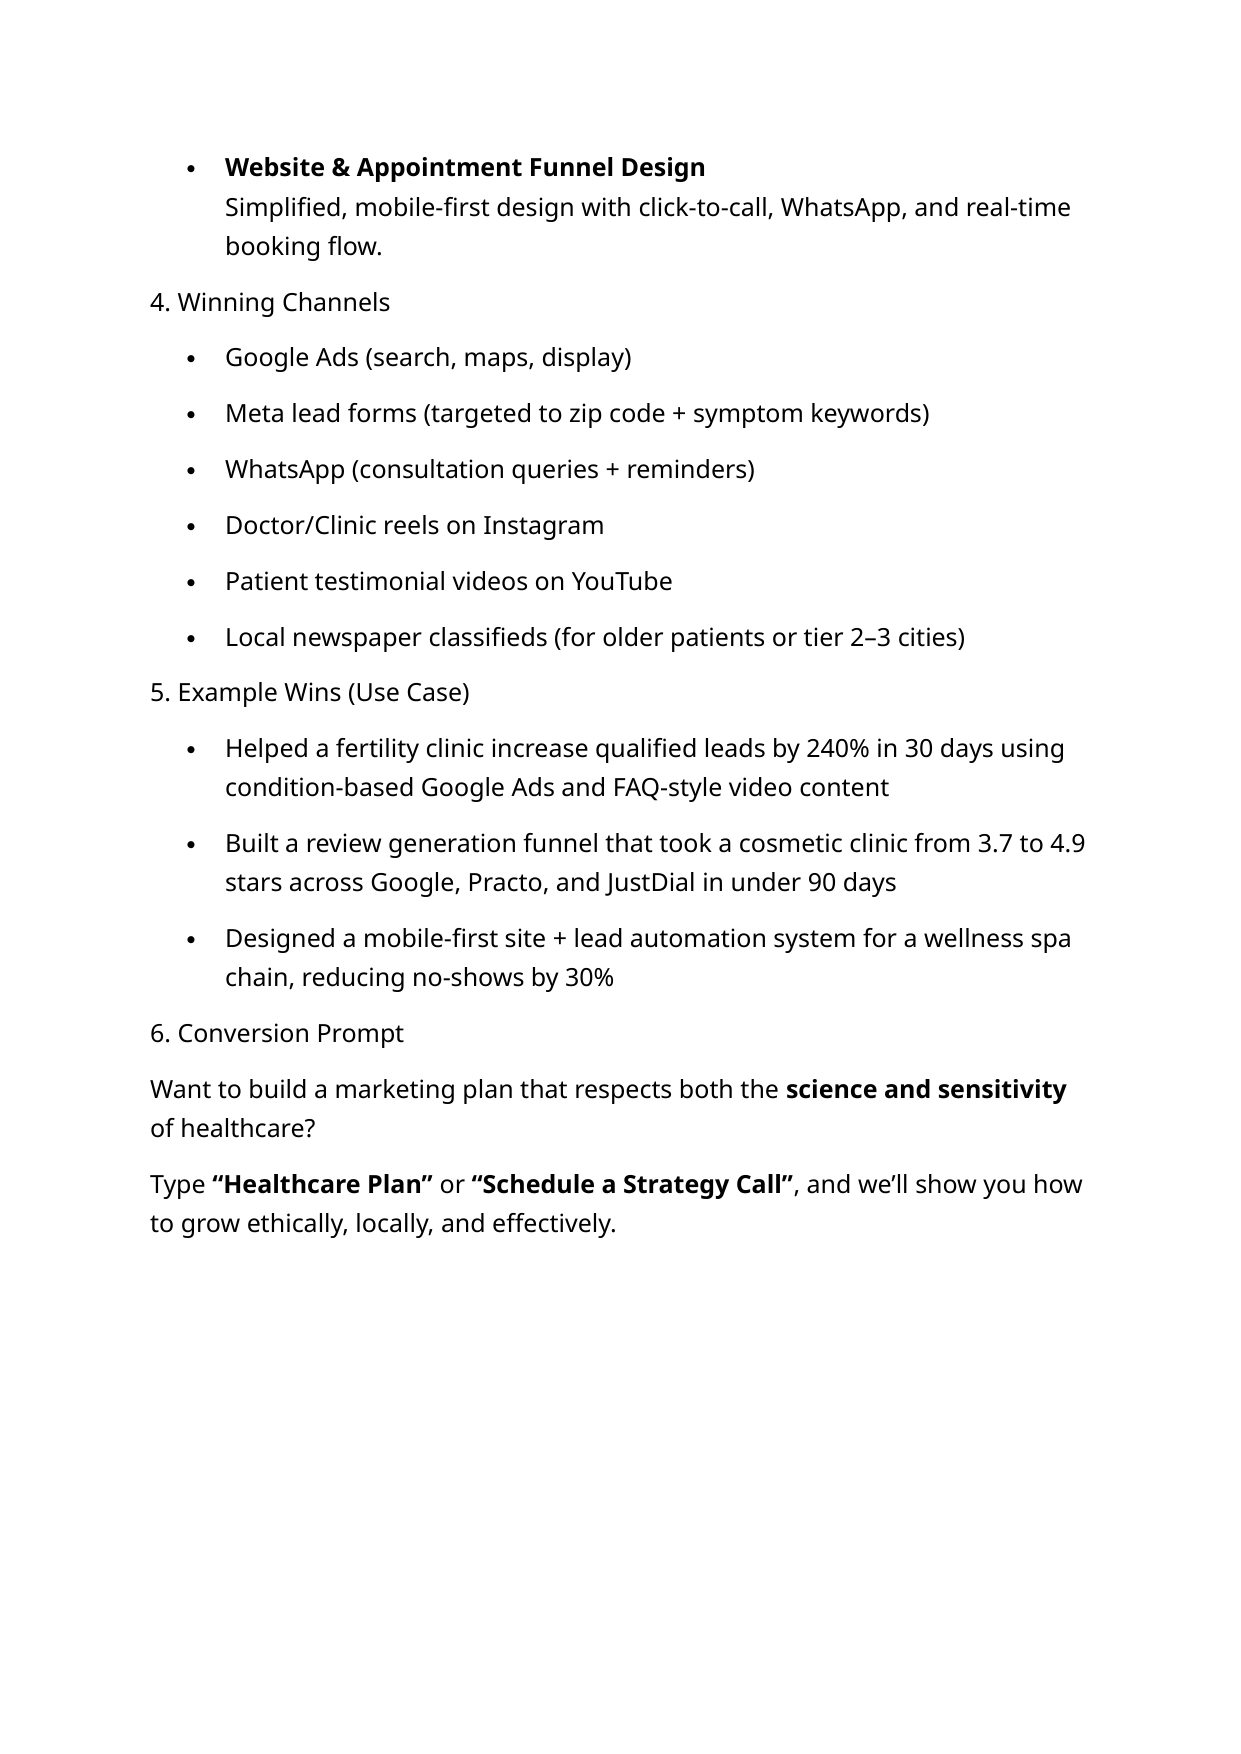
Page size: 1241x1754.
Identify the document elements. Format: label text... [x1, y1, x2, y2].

text 6. Conversion Prompt [150, 1016, 1090, 1050]
text Type “Healthcare Plan” or “Schedule a Strategy Call”, and we’ll show you how to grow ethically, locally, and effectively. [150, 1167, 1090, 1240]
list Designed a mobile-first site + lead automation system for a wellness spa chain, reducing no-shows by 30% [187, 921, 1090, 994]
list WhatsApp (consultation queries + reminders) [187, 452, 1090, 486]
text 4. Winning Channels [150, 284, 1090, 318]
list Google Ads (search, maps, display) [187, 340, 1090, 374]
list Local newspaper classifieds (for older patients or tier 2–3 cities) [187, 619, 1090, 653]
list Patient testimonial videos on YouTube [187, 563, 1090, 597]
list Meta lead forms (targeted to zip code + symptom keywords) [187, 396, 1090, 430]
list Helped a fertility clinic increase qualified leads by 240% in 30 days using condition-based Google Ads and FAQ-style video content [187, 731, 1090, 804]
list Doctor/Clinic reels on Instagram [187, 507, 1090, 542]
list Built a review generation funnel that took a cosmetic clinic from 3.7 to 4.9 stars across Google, Practo, and JustDial in under 90 days [187, 826, 1090, 899]
text Want to build a marketing plan that respects both the science and sensitivity of healthcare? [150, 1072, 1090, 1145]
list Website & Appointment Funnel Design Simplified, mobile-first design with click-to-call, WhatsApp, and real-time booking flow. [187, 150, 1090, 262]
text 5. Example Wins (Use Case) [150, 675, 1090, 709]
